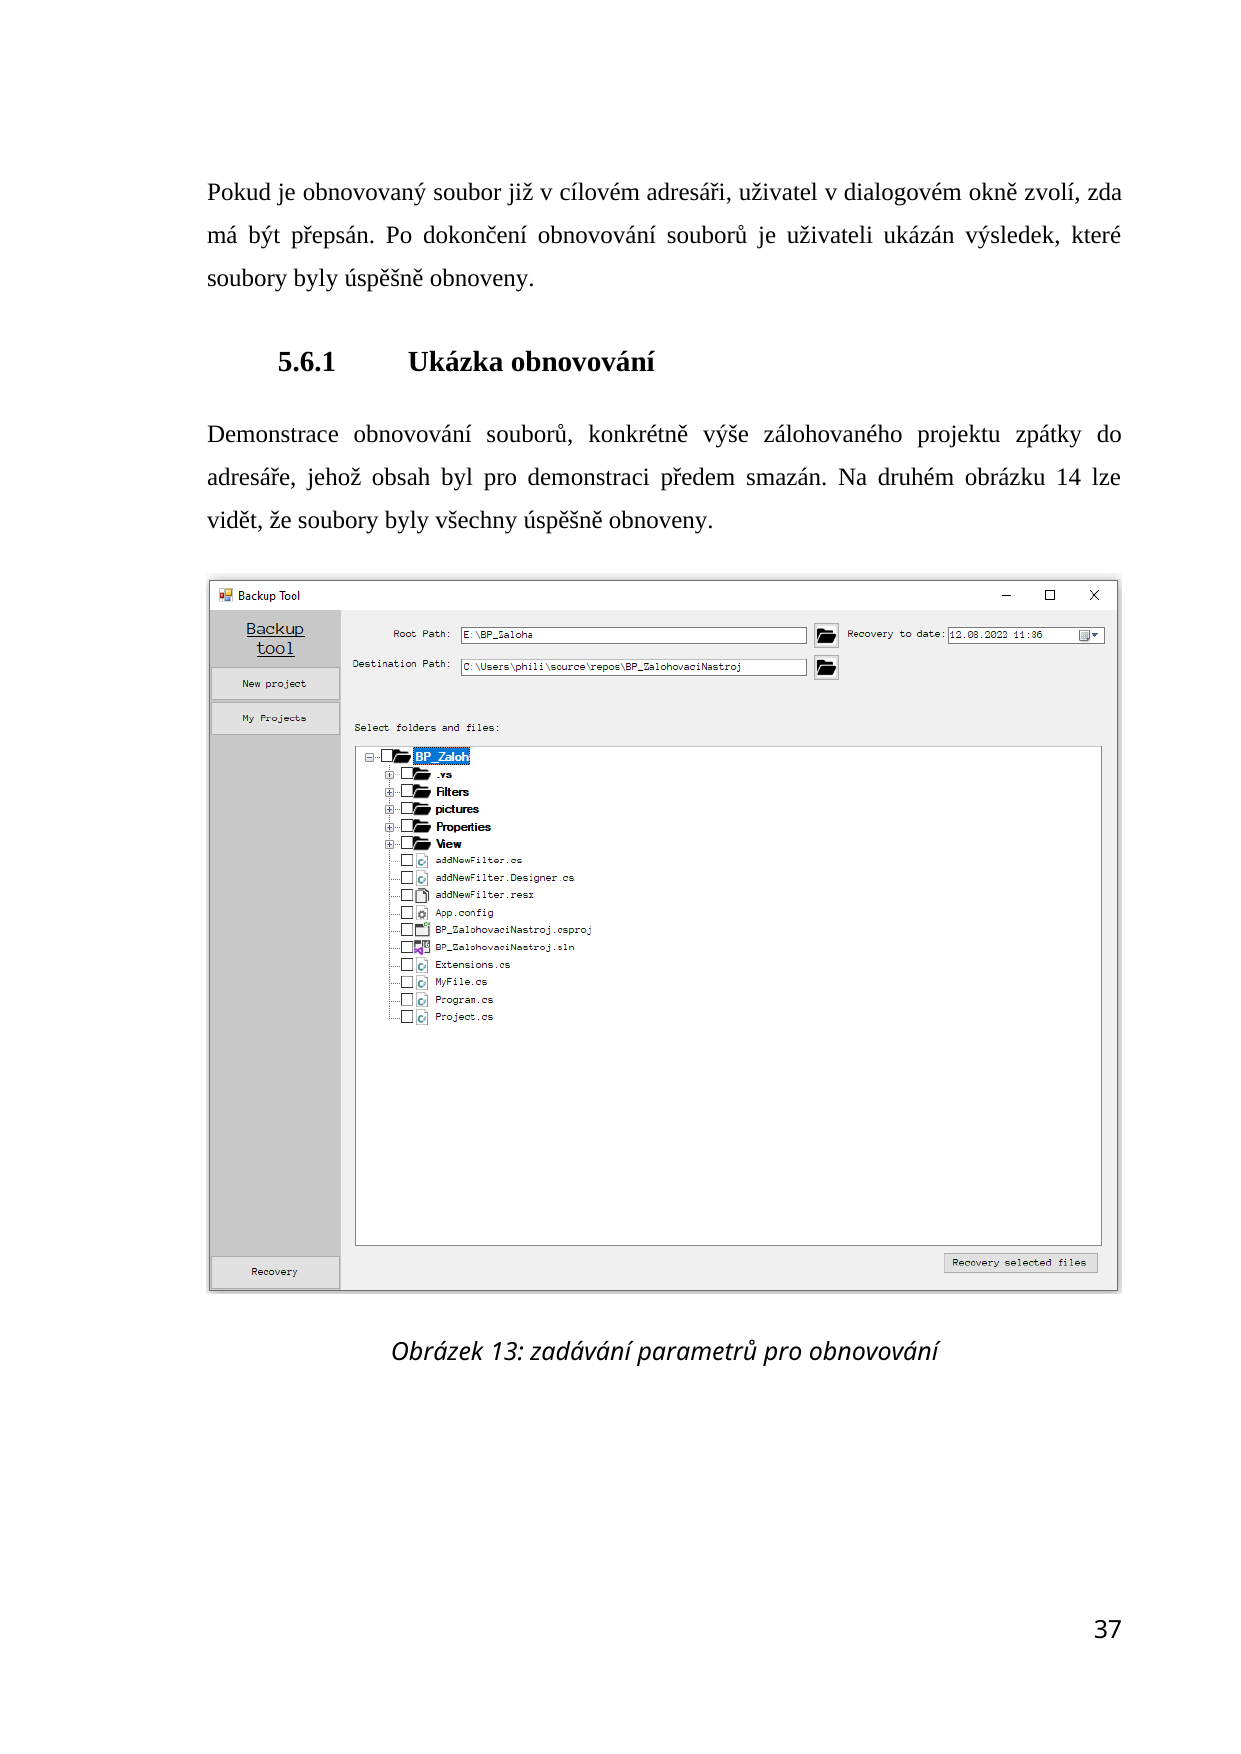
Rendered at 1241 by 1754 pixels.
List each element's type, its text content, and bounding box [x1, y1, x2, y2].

text Ukázka obnovování [278, 344, 1122, 378]
picture [206, 573, 1122, 1294]
text Pokud je obnovovaný soubor již v cílovém adresáři, uživatel v dialogovém okně zvolí, zda má být přepsán. Po dokončení obnovování souborů je uživateli ukázán výsledek, které soubory byly úspěšně obnoveny. [207, 177, 1122, 292]
text Obrázek 13: zadávání parametrů pro obnovování [207, 1333, 1122, 1367]
text Demonstrace obnovování souborů, konkrétně výše zálohovaného projektu zpátky do adresáře, jehož obsah byl pro demonstraci předem smazán. Na druhém obrázku 14 lze vidět, že soubory byly všechny úspěšně obnoveny. [207, 419, 1122, 534]
